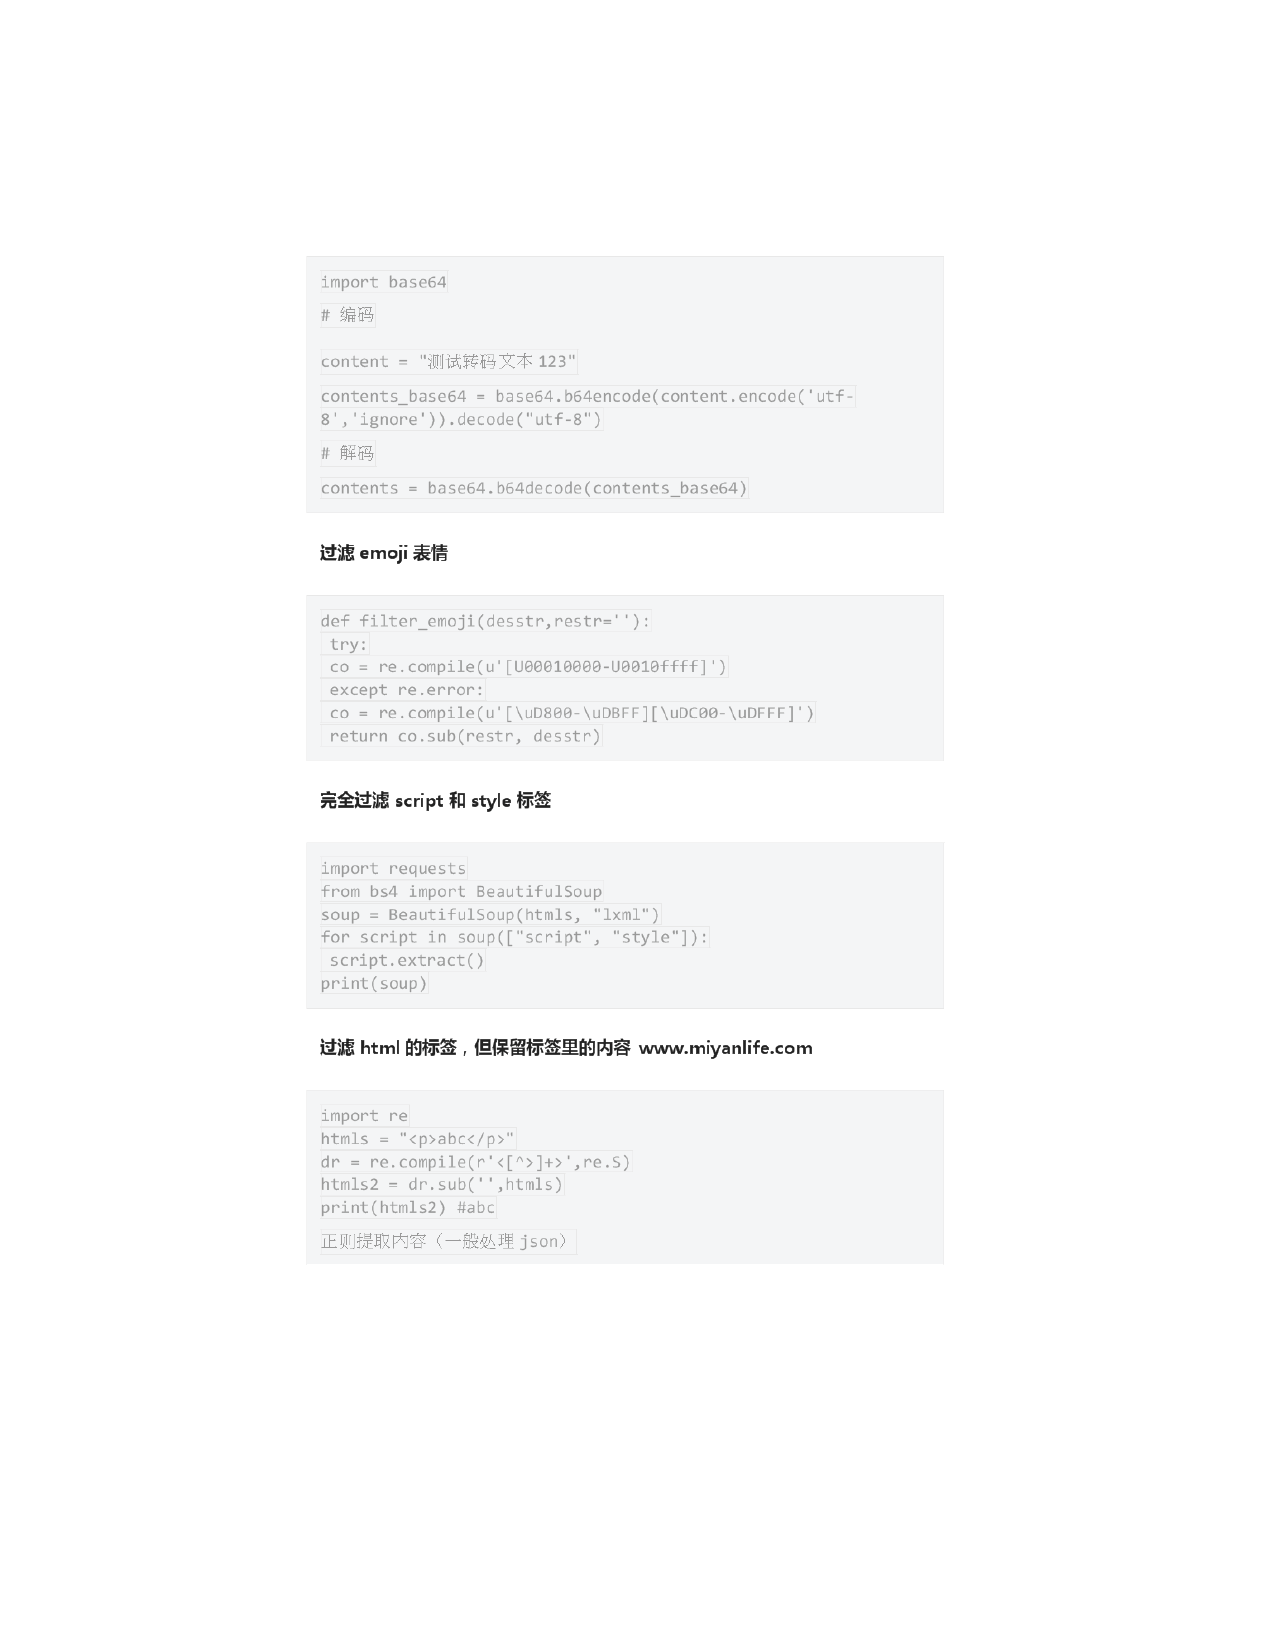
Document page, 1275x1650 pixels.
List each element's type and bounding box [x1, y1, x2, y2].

picture [187, 150, 1063, 1387]
